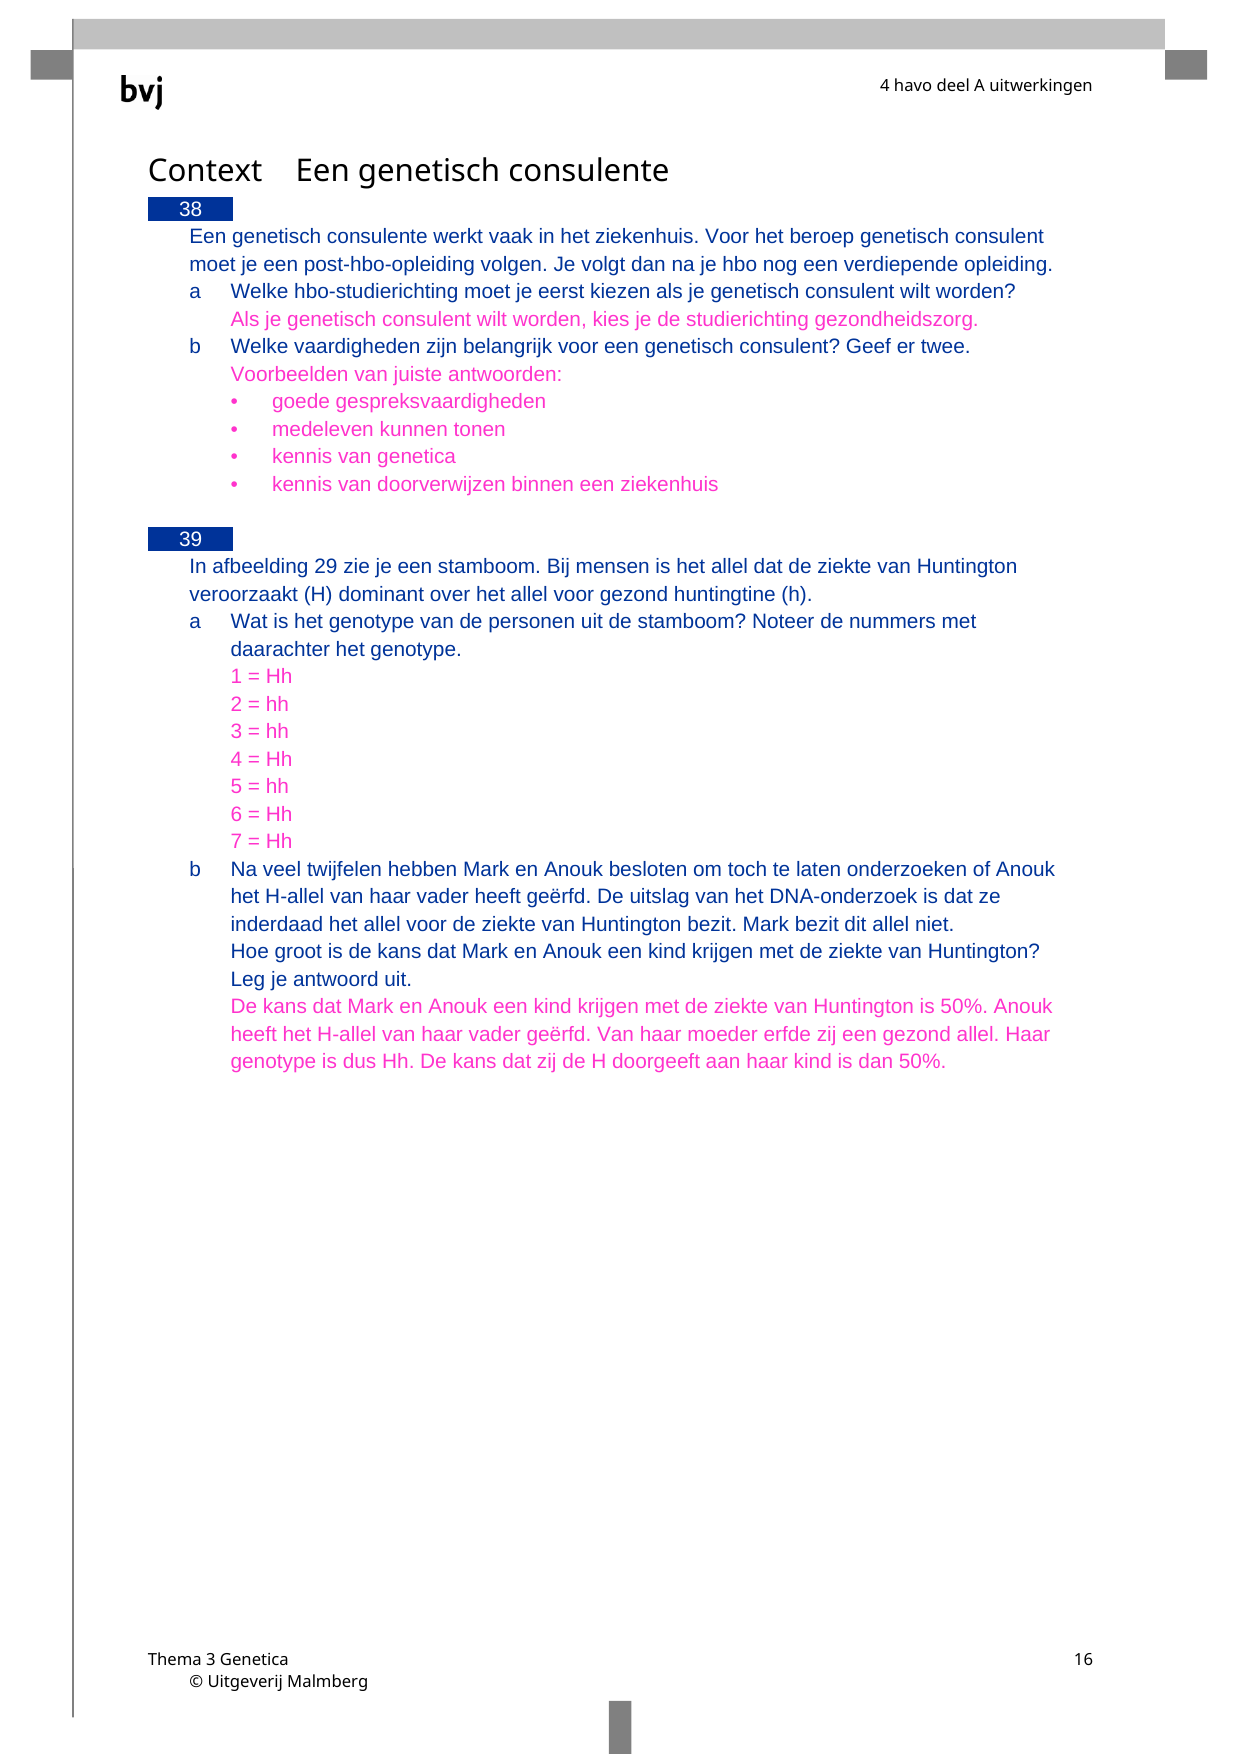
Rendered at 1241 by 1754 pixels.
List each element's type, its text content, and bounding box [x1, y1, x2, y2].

text a Wat is het genotype van de personen uit de stamboom? Noteer de nummers met daarachter het genotype. [189, 609, 1078, 661]
text In afbeelding 29 zie je een stamboom. Bij mensen is het allel dat de ziekte van Huntington veroorzaakt (H) dominant over het allel voor gezond huntingtine (h). [189, 554, 1078, 606]
text Context Een genetisch consulente [148, 148, 1078, 190]
text De kans dat Mark en Anouk een kind krijgen met de ziekte van Huntington is 50%. Anouk heeft het H-allel van haar vader geërfd. Van haar moeder erfde zij een gezond allel. Haar genotype is dus Hh. De kans dat zij de H doorgeeft aan haar kind is dan 50%. [230, 994, 1078, 1073]
text 1 = Hh [230, 664, 1078, 688]
text a Welke hbo-studierichting moet je eerst kiezen als je genetisch consulent wilt worden? [189, 279, 1078, 303]
text b Welke vaardigheden zijn belangrijk voor een genetisch consulent? Geef er twee. [189, 334, 1078, 358]
text • kennis van genetica [230, 444, 1078, 468]
text Hoe groot is de kans dat Mark en Anouk een kind krijgen met de ziekte van Huntington? Leg je antwoord uit. [230, 939, 1078, 991]
text Een genetisch consulente werkt vaak in het ziekenhuis. Voor het beroep genetisch consulent moet je een post-hbo-opleiding volgen. Je volgt dan na je hbo nog een verdiepende opleiding. [189, 224, 1078, 276]
text 5 = hh [230, 774, 1078, 798]
text 3 = hh [230, 719, 1078, 743]
text Voorbeelden van juiste antwoorden: [230, 362, 1078, 386]
text • goede gespreksvaardigheden [230, 389, 1078, 413]
text Als je genetisch consulent wilt worden, kies je de studierichting gezondheidszorg. [230, 307, 1078, 331]
text b Na veel twijfelen hebben Mark en Anouk besloten om toch te laten onderzoeken of Anouk het H-allel van haar vader heeft geërfd. De uitslag van het DNA-onderzoek is dat ze inderdaad het allel voor de ziekte van Huntington bezit. Mark bezit dit allel niet. [189, 857, 1078, 936]
picture [121, 75, 162, 110]
text 39 [148, 527, 233, 551]
text 7 = Hh [230, 829, 1078, 853]
text 38 [148, 197, 233, 221]
text • kennis van doorverwijzen binnen een ziekenhuis [230, 472, 1078, 496]
text 4 = Hh [230, 747, 1078, 771]
text 2 = hh [230, 692, 1078, 716]
text 6 = Hh [230, 802, 1078, 826]
text • medeleven kunnen tonen [230, 417, 1078, 441]
